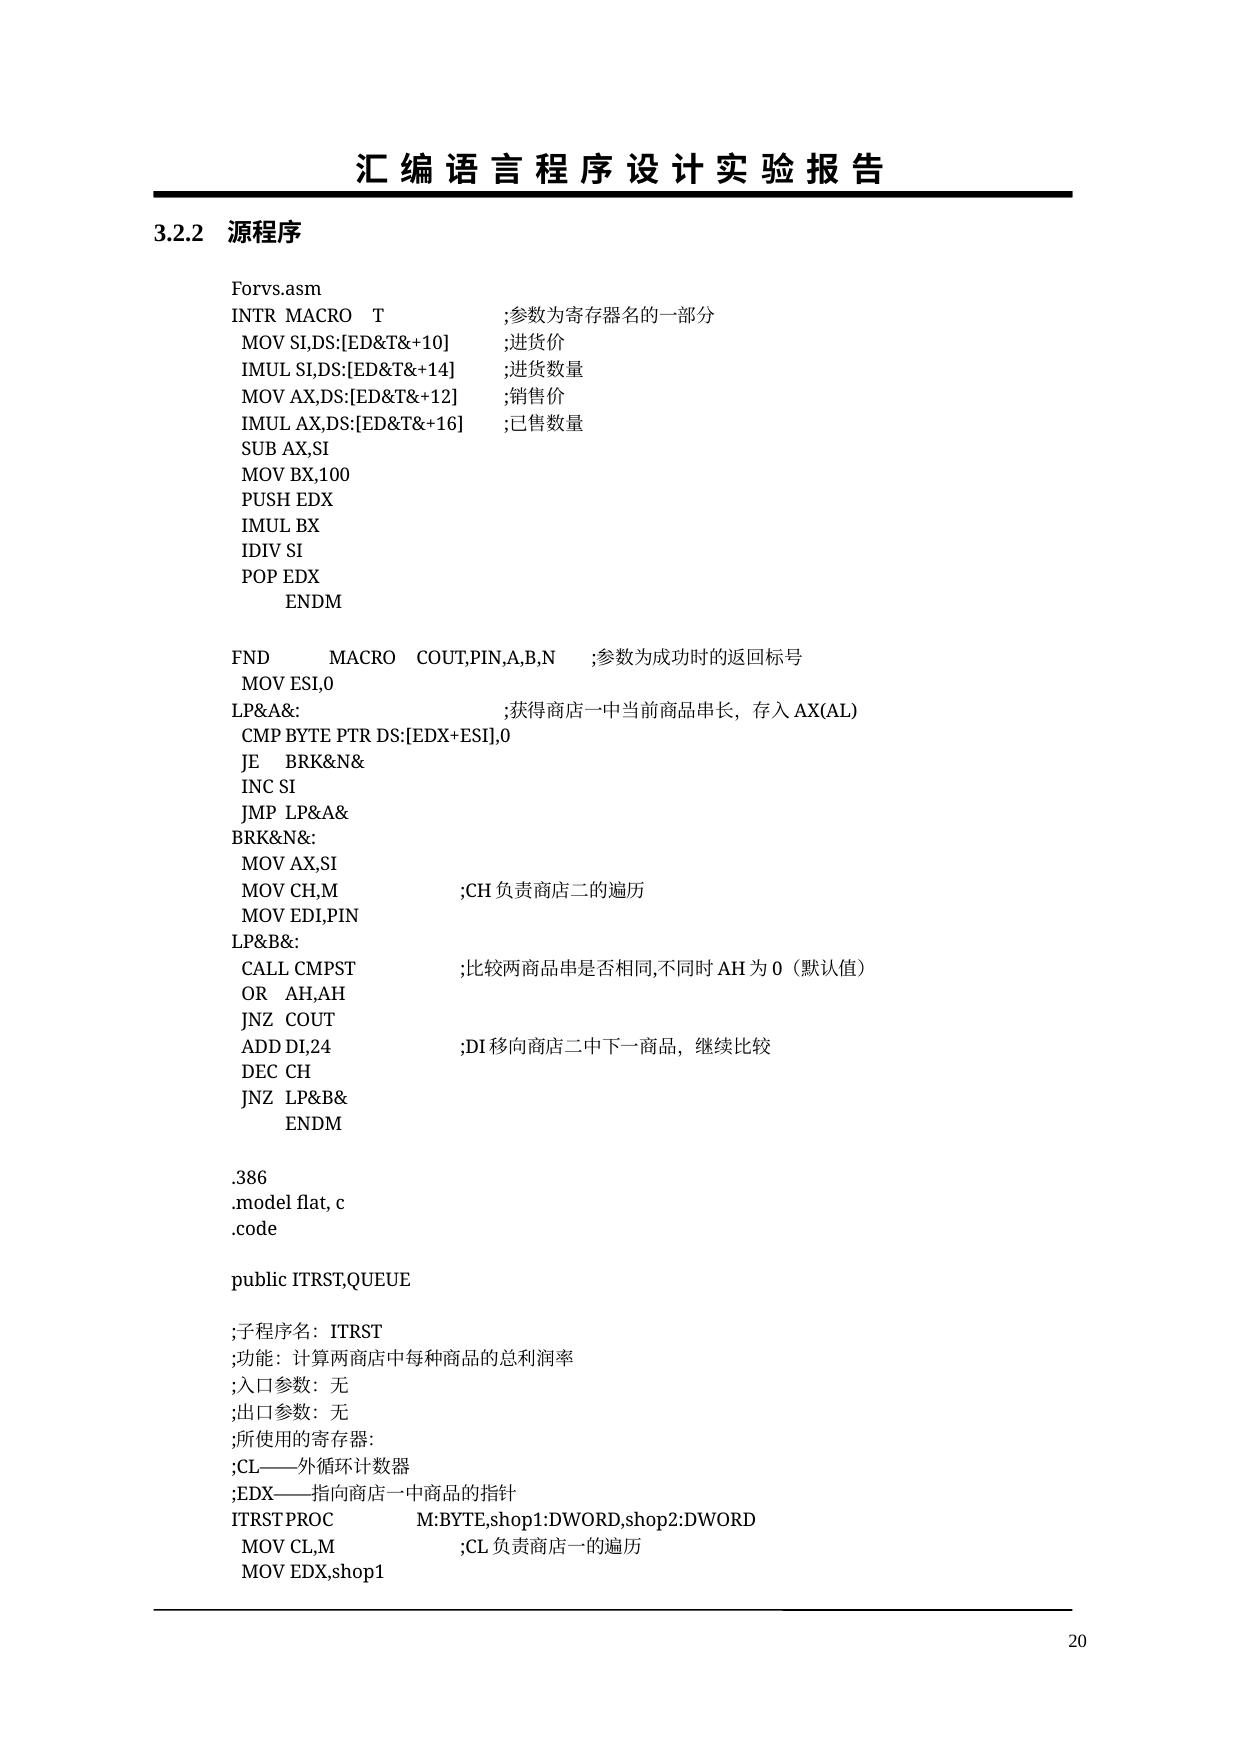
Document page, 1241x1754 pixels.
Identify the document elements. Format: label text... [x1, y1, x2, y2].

text OR AH,AH [231, 981, 1087, 1006]
text MOV EDI,PIN [231, 903, 1087, 928]
text MOV CL,M ;CL负责商店一的遍历 [231, 1532, 1087, 1558]
text ;出口参数：无 [231, 1398, 1087, 1425]
text CMP BYTE PTR DS:[EDX+ESI],0 [231, 723, 1087, 748]
text JNZ LP&B& [231, 1084, 1087, 1110]
text public ITRST,QUEUE [231, 1266, 1087, 1292]
text SUB AX,SI [231, 436, 1087, 461]
text ;功能：计算两商店中每种商品的总利润率 [231, 1344, 1087, 1371]
text MOV ESI,0 [231, 670, 1087, 696]
text JNZ COUT [231, 1006, 1087, 1032]
text PUSH EDX [231, 487, 1087, 512]
text IMUL BX [231, 512, 1087, 538]
text INC SI [231, 774, 1087, 799]
text ENDM [231, 589, 1087, 614]
text POP EDX [231, 563, 1087, 589]
text LP&A&: ;获得商店一中当前商品串长，存入AX(AL) [231, 696, 1087, 723]
text IMUL SI,DS:[ED&T&+14] ;进货数量 [231, 355, 1087, 382]
text CALL CMPST ;比较两商品串是否相同,不同时AH为0（默认值） [231, 954, 1087, 981]
text JE BRK&N& [231, 748, 1087, 774]
text IDIV SI [231, 538, 1087, 563]
text Forvs.asm [231, 275, 1087, 301]
text .code [231, 1215, 1087, 1241]
text DEC CH [231, 1059, 1087, 1084]
text IMUL AX,DS:[ED&T&+16] ;已售数量 [231, 409, 1087, 436]
text BRK&N&: [231, 825, 1087, 850]
text INTR MACRO T ;参数为寄存器名的一部分 [231, 301, 1087, 328]
text ADD DI,24 ;DI移向商店二中下一商品，继续比较 [231, 1032, 1087, 1059]
text .model flat, c [231, 1189, 1087, 1215]
text MOV SI,DS:[ED&T&+10] ;进货价 [231, 328, 1087, 355]
subtitle 源程序 [153, 213, 1087, 249]
text LP&B&: [231, 928, 1087, 954]
text MOV AX,DS:[ED&T&+12] ;销售价 [231, 382, 1087, 409]
text ENDM [231, 1110, 1087, 1135]
text ;入口参数：无 [231, 1371, 1087, 1398]
text MOV CH,M ;CH负责商店二的遍历 [231, 876, 1087, 903]
text ;CL——外循环计数器 [231, 1452, 1087, 1479]
text MOV EDX,shop1 [231, 1558, 1087, 1584]
text MOV AX,SI [231, 850, 1087, 876]
text ITRST PROC M:BYTE,shop1:DWORD,shop2:DWORD [231, 1506, 1087, 1532]
text .386 [231, 1164, 1087, 1189]
text JMP LP&A& [231, 799, 1087, 825]
text ;EDX——指向商店一中商品的指针 [231, 1479, 1087, 1506]
text ;所使用的寄存器： [231, 1425, 1087, 1452]
text FND MACRO COUT,PIN,A,B,N ;参数为成功时的返回标号 [231, 643, 1087, 670]
text ;子程序名：ITRST [231, 1317, 1087, 1344]
text MOV BX,100 [231, 461, 1087, 487]
